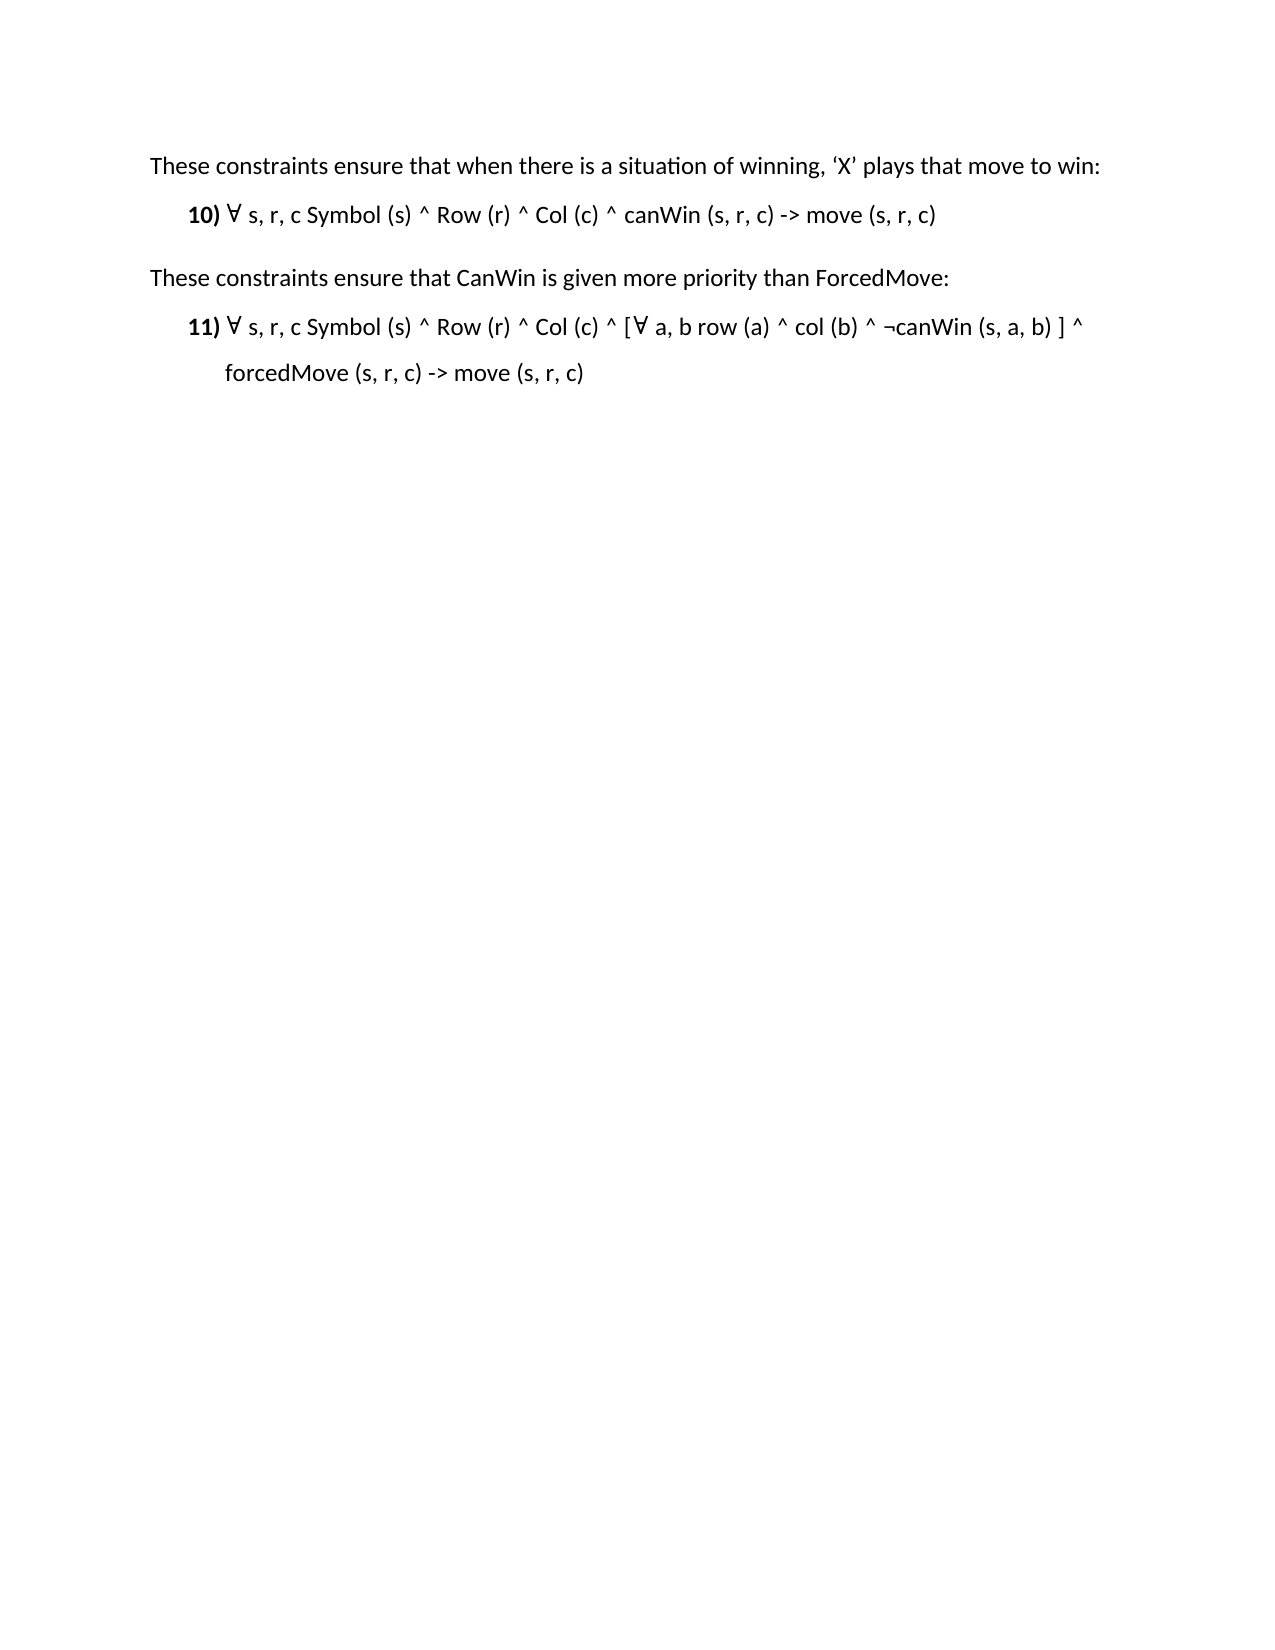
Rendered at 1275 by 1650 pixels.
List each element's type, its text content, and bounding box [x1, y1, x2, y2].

text These constraints ensure that when there is a situation of winning, ‘X’ plays that move to win: [150, 150, 1228, 181]
list s, r, c Symbol (s) ˄ Row (r) ˄ Col (c) ˄ [ a, b row (a) ˄ col (b) ˄ ¬canWin (s, a, b) ] ˄ forcedMove (s, r, c) -> move (s, r, c) [187, 312, 1144, 388]
text These constraints ensure that CanWin is given more priority than ForcedMove: [150, 262, 1228, 292]
list s, r, c Symbol (s) ˄ Row (r) ˄ Col (c) ˄ canWin (s, r, c) -> move (s, r, c) [187, 199, 1144, 230]
